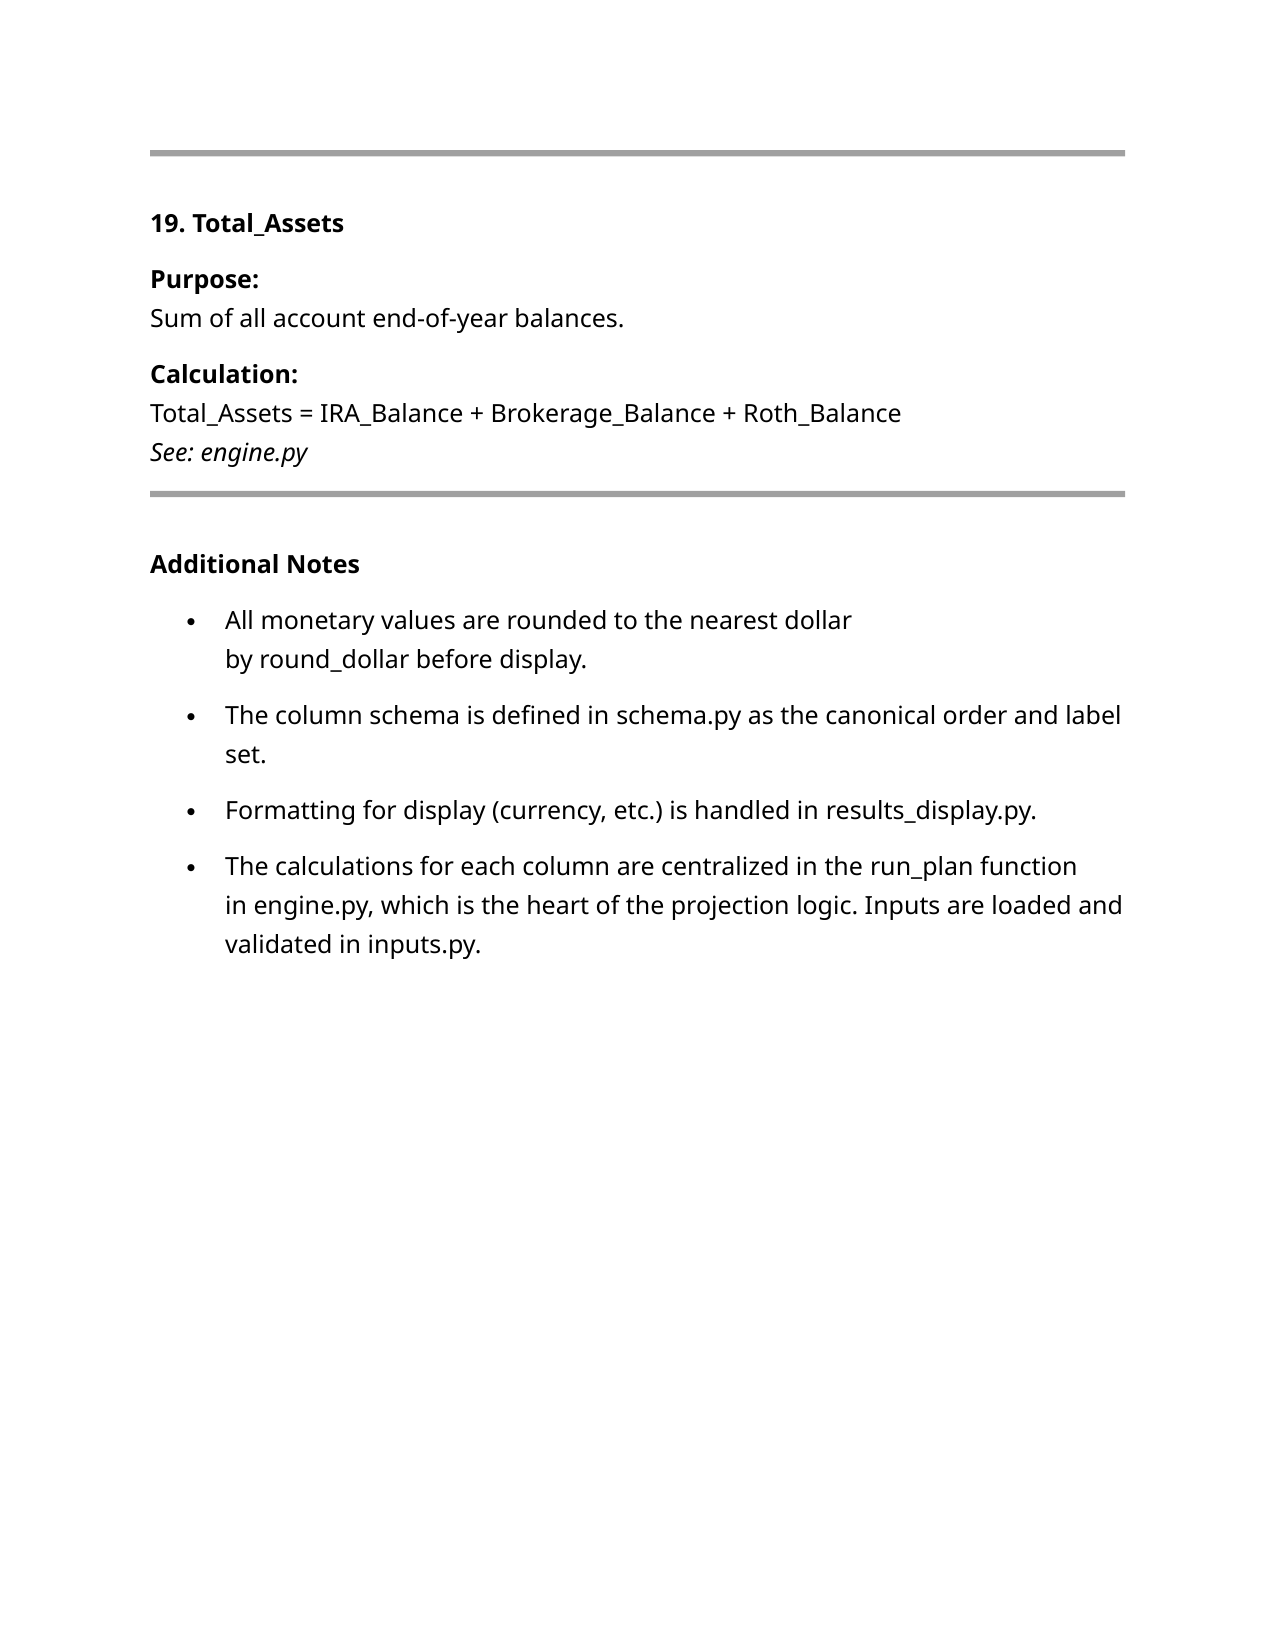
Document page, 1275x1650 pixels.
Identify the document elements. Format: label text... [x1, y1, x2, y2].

text 19. Total_Assets [150, 206, 1125, 240]
list All monetary values are rounded to the nearest dollar by round_dollar before display. [187, 602, 1125, 676]
text Purpose: Sum of all account end-of-year balances. [150, 262, 1125, 335]
text Calculation: Total_Assets = IRA_Balance + Brokerage_Balance + Roth_Balance See: engine.py [150, 357, 1125, 469]
list The calculations for each column are centralized in the run_plan function in engine.py, which is the heart of the projection logic. Inputs are loaded and validated in inputs.py. [187, 848, 1125, 961]
list The column schema is defined in schema.py as the canonical order and label set. [187, 697, 1125, 771]
list Formatting for display (currency, etc.) is handled in results_display.py. [187, 792, 1125, 827]
text Additional Notes [150, 547, 1125, 581]
